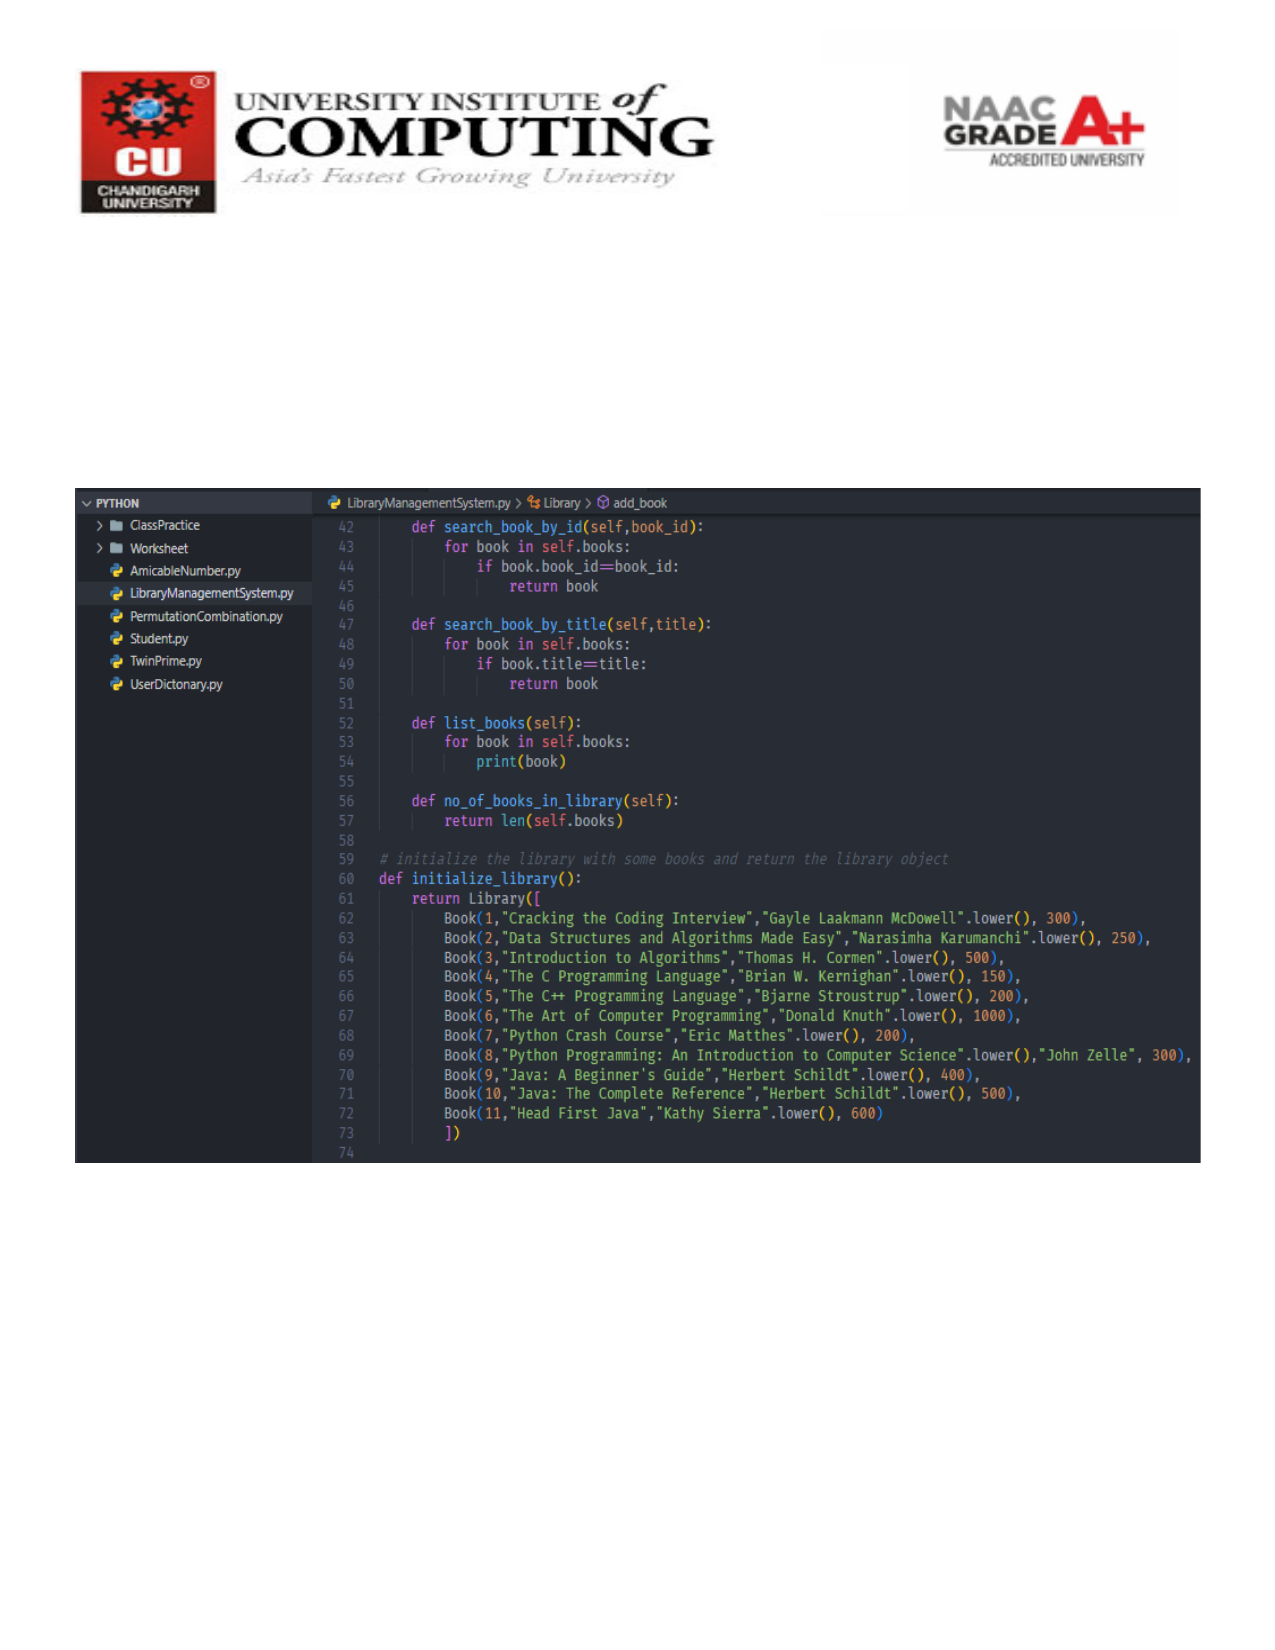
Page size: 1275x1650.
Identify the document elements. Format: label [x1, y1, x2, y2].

picture [75, 29, 1181, 217]
picture [75, 488, 1201, 1163]
